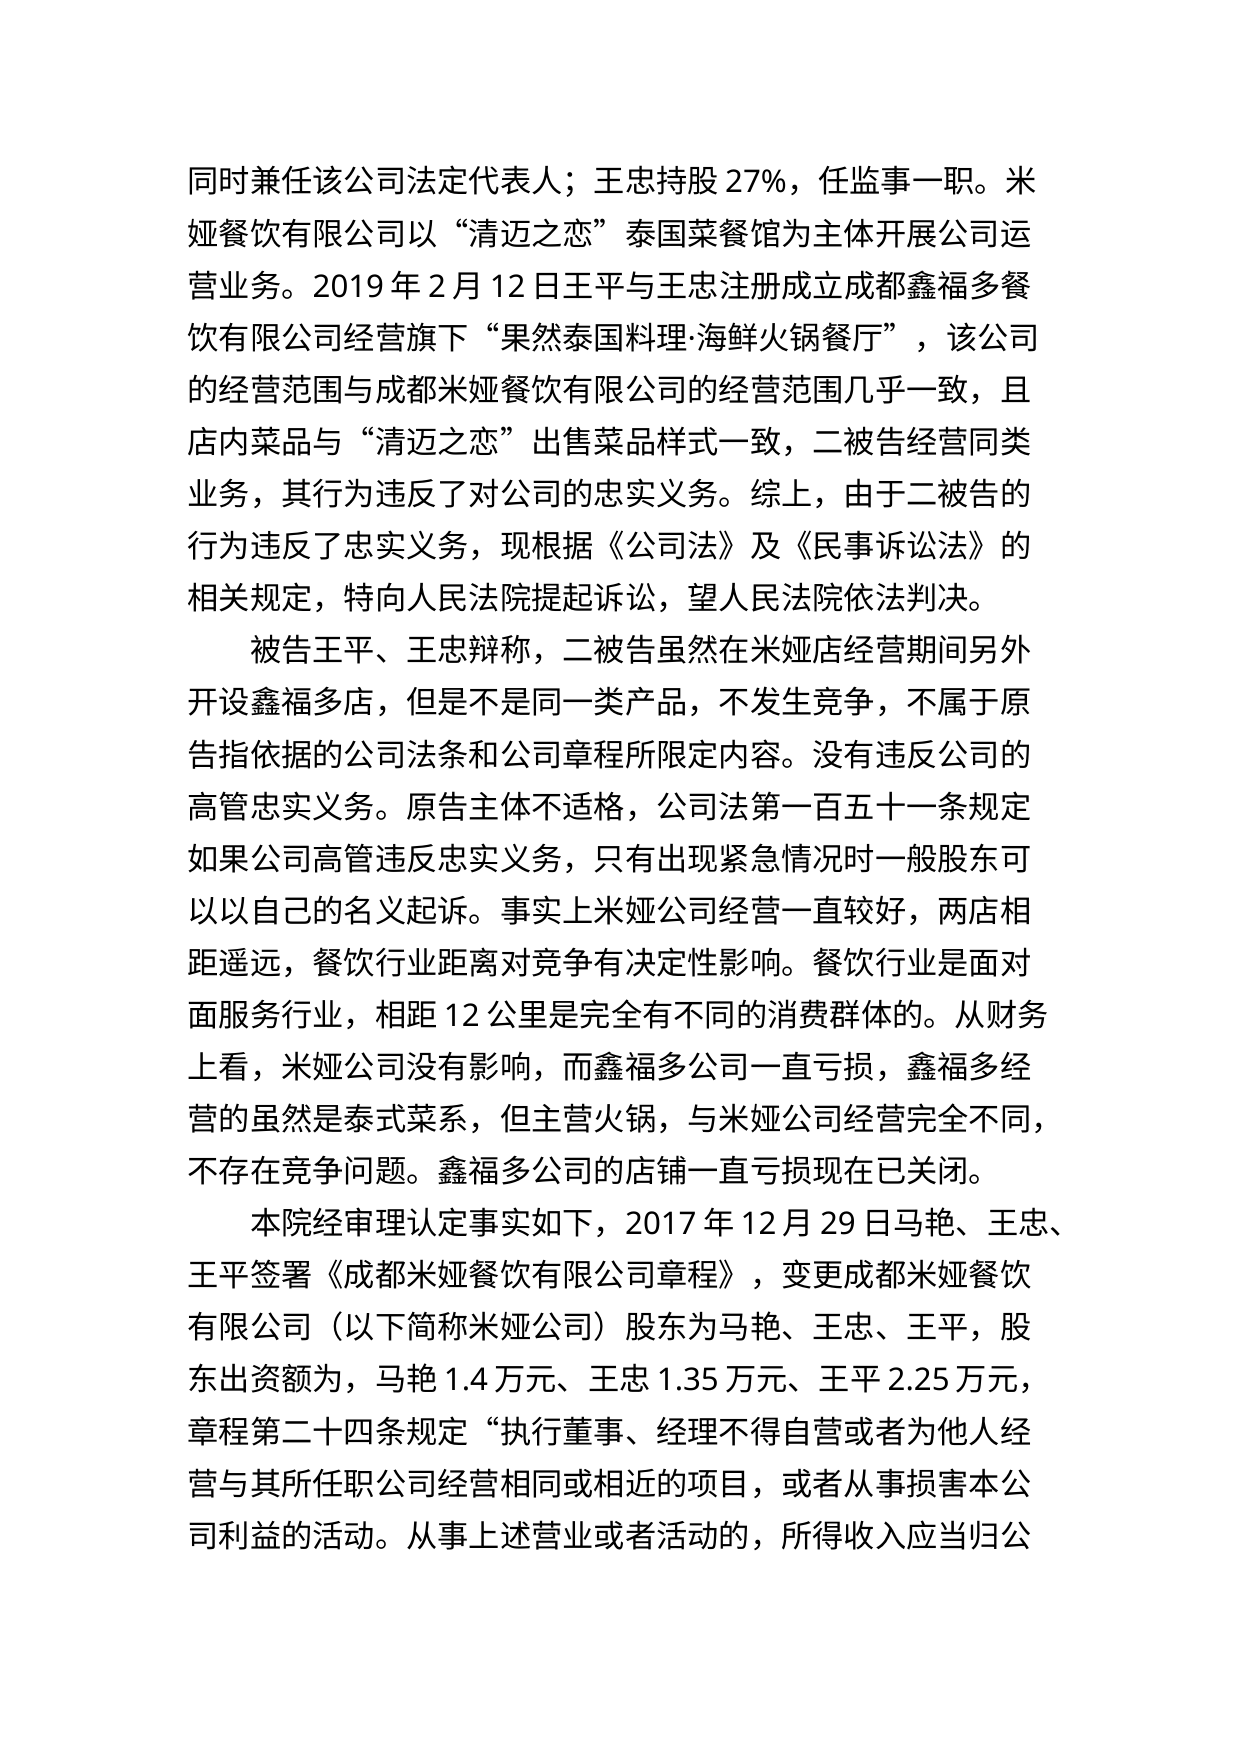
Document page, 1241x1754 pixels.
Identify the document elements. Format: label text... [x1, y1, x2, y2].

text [187, 150, 1053, 619]
text 被告王平、王忠辩称，二被告虽然在米娅店经营期间另外开设鑫福多店，但是不是同一类产品，不发生竞争，不属于原告指依据的公司法条和公司章程所限定内容。没有违反公司的高管忠实义务。原告主体不适格，公司法第一百五十一条规定如果公司高管违反忠实义务，只有出现紧急情况时一般股东可以以自己的名义起诉。事实上米娅公司经营一直较好，两店相距遥远，餐饮行业距离对竞争有决定性影响。餐饮行业是面对面服务行业，相距12公里是完全有不同的消费群体的。从财务上看，米娅公司没有影响，而鑫福多公司一直亏损，鑫福多经营的虽然是泰式菜系，但主营火锅，与米娅公司经营完全不同，不存在竞争问题。鑫福多公司的店铺一直亏损现在已关闭。 [187, 619, 1053, 1192]
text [187, 1192, 1053, 1556]
